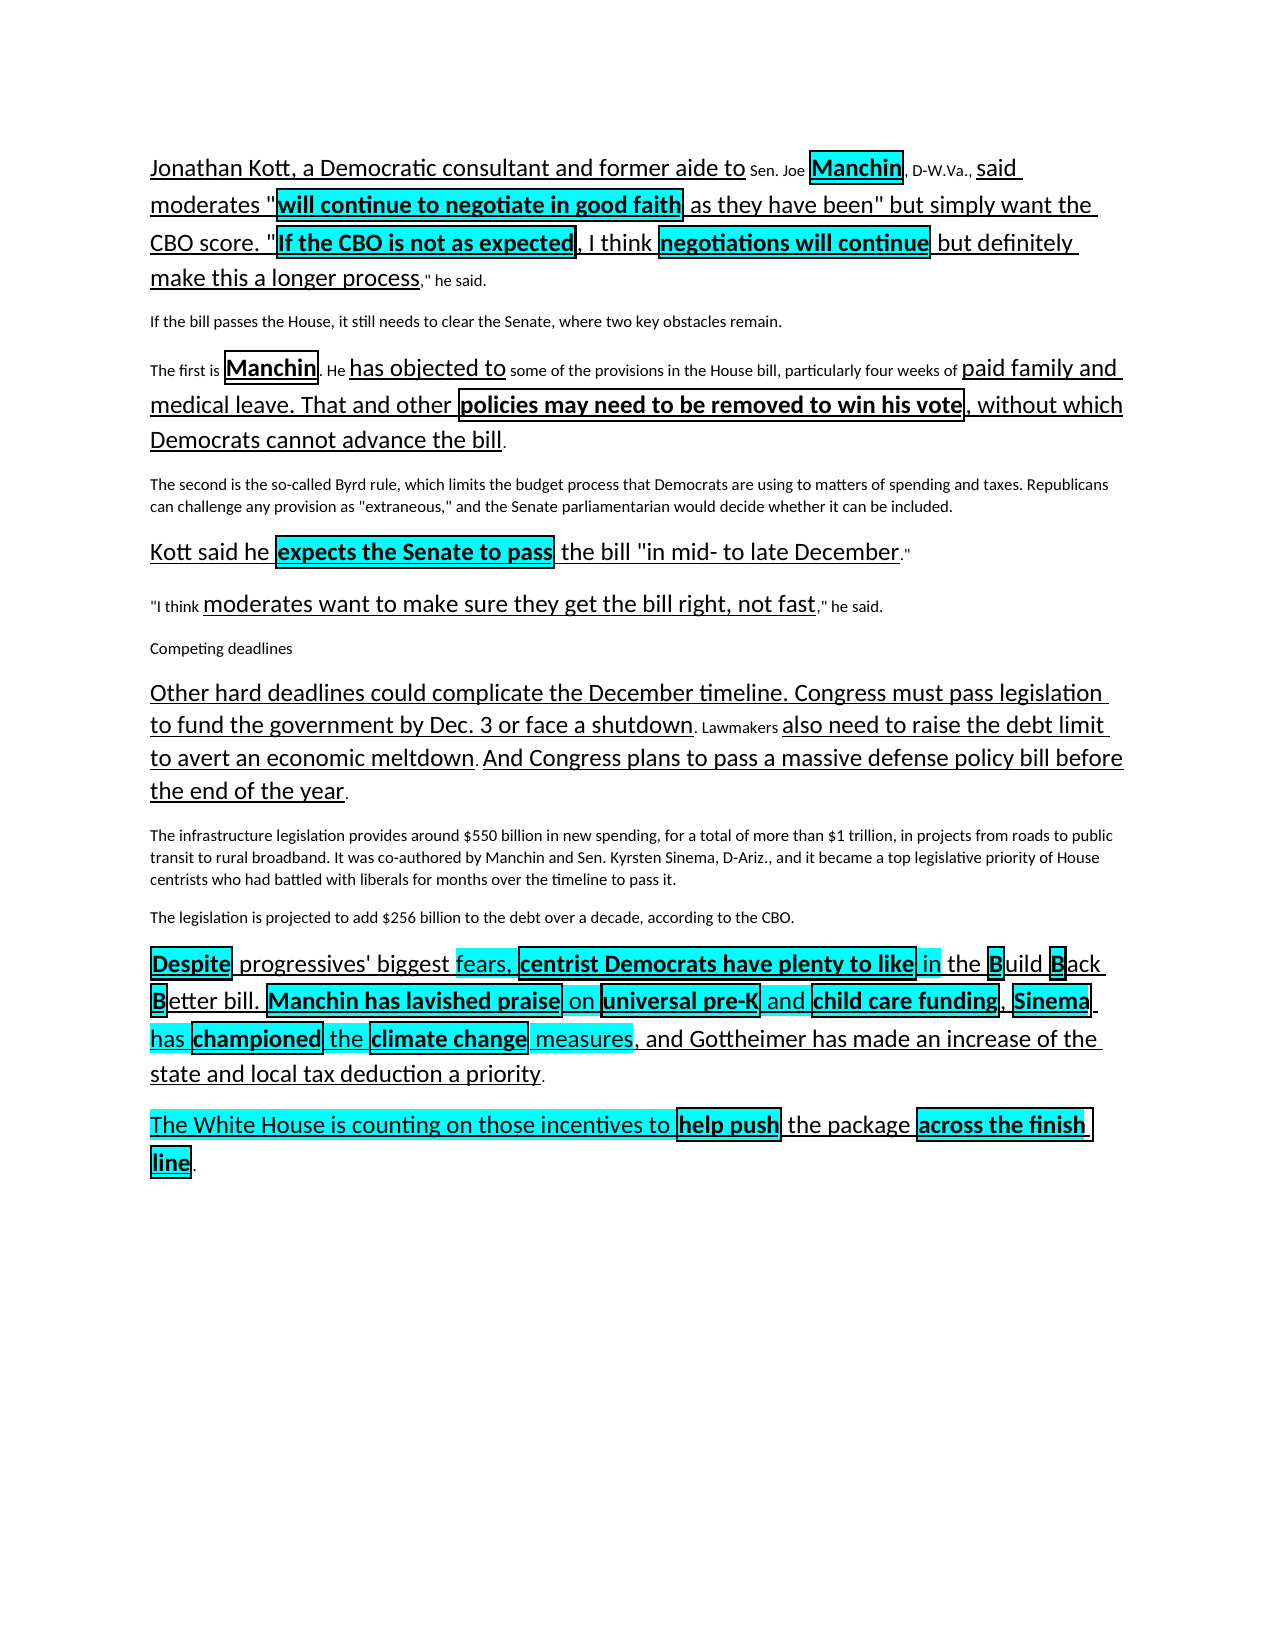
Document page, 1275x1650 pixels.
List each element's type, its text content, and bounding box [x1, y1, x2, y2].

text Kott said he expects the Senate to pass the bill "in mid- to late December." [555, 534, 1125, 569]
text If the bill passes the House, it still needs to clear the Senate, where two key obstacles remain. [150, 311, 1125, 332]
text Despite progressives' biggest fears, centrist Democrats have plenty to like in the Build Back Better bill. Manchin has lavished praise on universal pre-K and child care funding, Sinema has championed the climate change measures, and Gottheimer has made an increase of the state and local tax deduction a priority. [150, 946, 1125, 1088]
text The second is the so-called Byrd rule, which limits the budget process that Democrats are using to matters of spending and taxes. Republicans can challenge any provision as "extraneous," and the Senate parliamentarian would decide whether it can be included. [150, 474, 1125, 516]
text "I think moderates want to make sure they get the bill right, not fast," he said. [150, 588, 1125, 619]
text Kott said he expects the Senate to pass the bill "in mid- to late December." [150, 534, 554, 563]
text Jonathan Kott, a Democratic consultant and former aide to Sen. Joe Manchin, D-W.Va., said moderates "will continue to negotiate in good faith as they have been" but simply want the CBO score. "If the CBO is not as expected, I think negotiations will continue but definitely make this a longer process," he said. [150, 150, 1125, 292]
text Competing deadlines [150, 638, 1125, 658]
text The first is Manchin. He has objected to some of the provisions in the House bill, particularly four weeks of paid family and medical leave. That and other policies may need to be removed to win his vote, without which Democrats cannot advance the bill. [150, 350, 1125, 455]
text Other hard deadlines could complicate the December timeline. Congress must pass legislation to fund the government by Dec. 3 or face a shutdown. Lawmakers also need to raise the debt limit to avert an economic meltdown. And Congress plans to pass a massive defense policy bill before the end of the year. [150, 677, 1125, 806]
text The White House is counting on those incentives to help push the package across the finish line. [150, 1107, 1125, 1179]
text The legislation is projected to add $256 billion to the debt over a decade, according to the CBO. [150, 907, 1125, 928]
text The infrastructure legislation provides around $550 billion in new spending, for a total of more than $1 trillion, in projects from roads to public transit to rural broadband. It was co-authored by Manchin and Sen. Kyrsten Sinema, D-Ariz., and it became a top legislative priority of House centrists who had battled with liberals for months over the timeline to pass it. [150, 825, 1125, 889]
